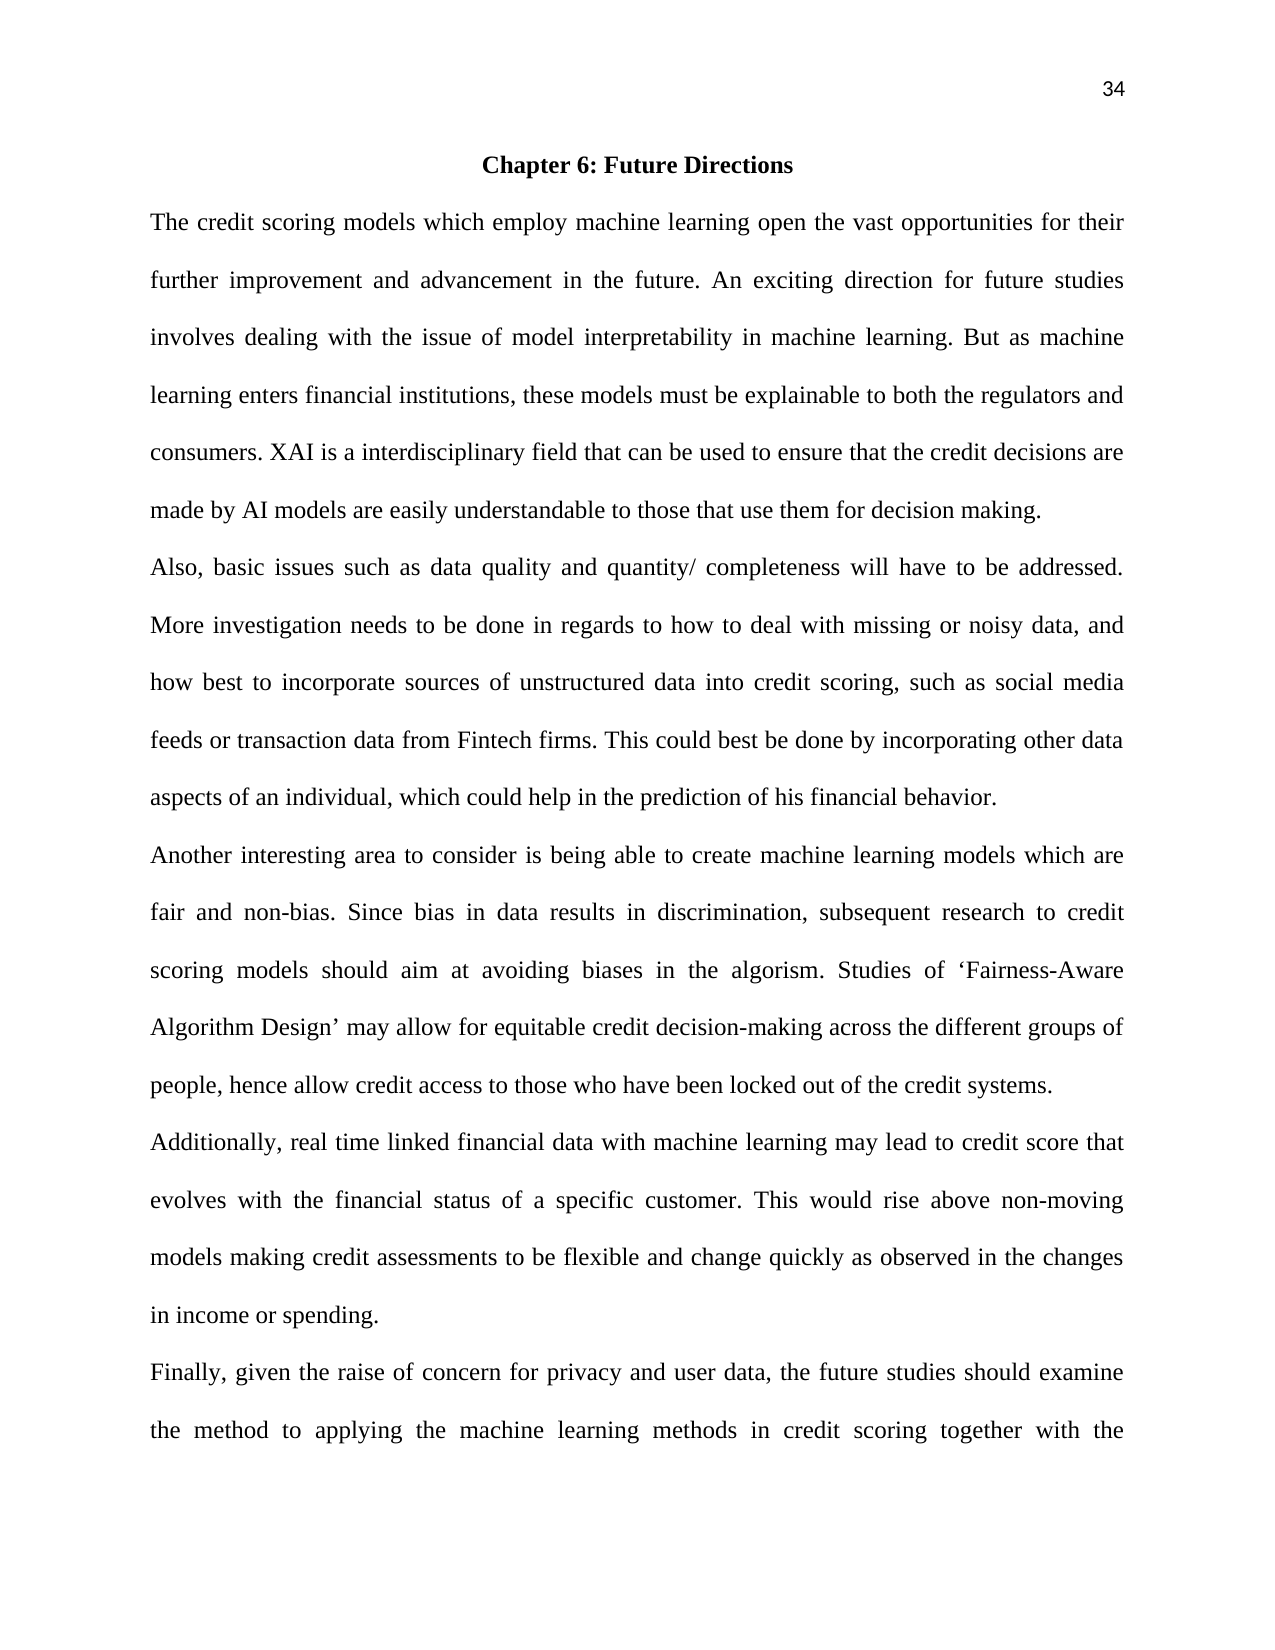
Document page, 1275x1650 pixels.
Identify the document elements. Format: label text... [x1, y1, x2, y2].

text The credit scoring models which employ machine learning open the vast opportunities for their further improvement and advancement in the future. An exciting direction for future studies involves dealing with the issue of model interpretability in machine learning. But as machine learning enters financial institutions, these models must be explainable to both the regulators and consumers. XAI is a interdisciplinary field that can be used to ensure that the credit decisions are made by AI models are easily understandable to those that use them for decision making. [150, 207, 1125, 524]
subtitle Chapter 6: Future Directions [150, 150, 1125, 179]
text Additionally, real time linked financial data with machine learning may lead to credit score that evolves with the financial status of a specific customer. This would rise above non-moving models making credit assessments to be flexible and change quickly as observed in the changes in income or spending. [150, 1127, 1125, 1329]
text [150, 1357, 1125, 1444]
text Also, basic issues such as data quality and quantity/ completeness will have to be addressed. More investigation needs to be done in regards to how to deal with missing or noisy data, and how best to incorporate sources of unstructured data into credit scoring, such as social media feeds or transaction data from Fintech firms. This could best be done by incorporating other data aspects of an individual, which could help in the prediction of his financial behavior. [150, 552, 1125, 811]
text Another interesting area to consider is being able to create machine learning models which are fair and non-bias. Since bias in data results in discrimination, subsequent research to credit scoring models should aim at avoiding biases in the algorism. Studies of ‘Fairness-Aware Algorithm Design’ may allow for equitable credit decision-making across the different groups of people, hence allow credit access to those who have been locked out of the credit systems. [150, 840, 1125, 1099]
